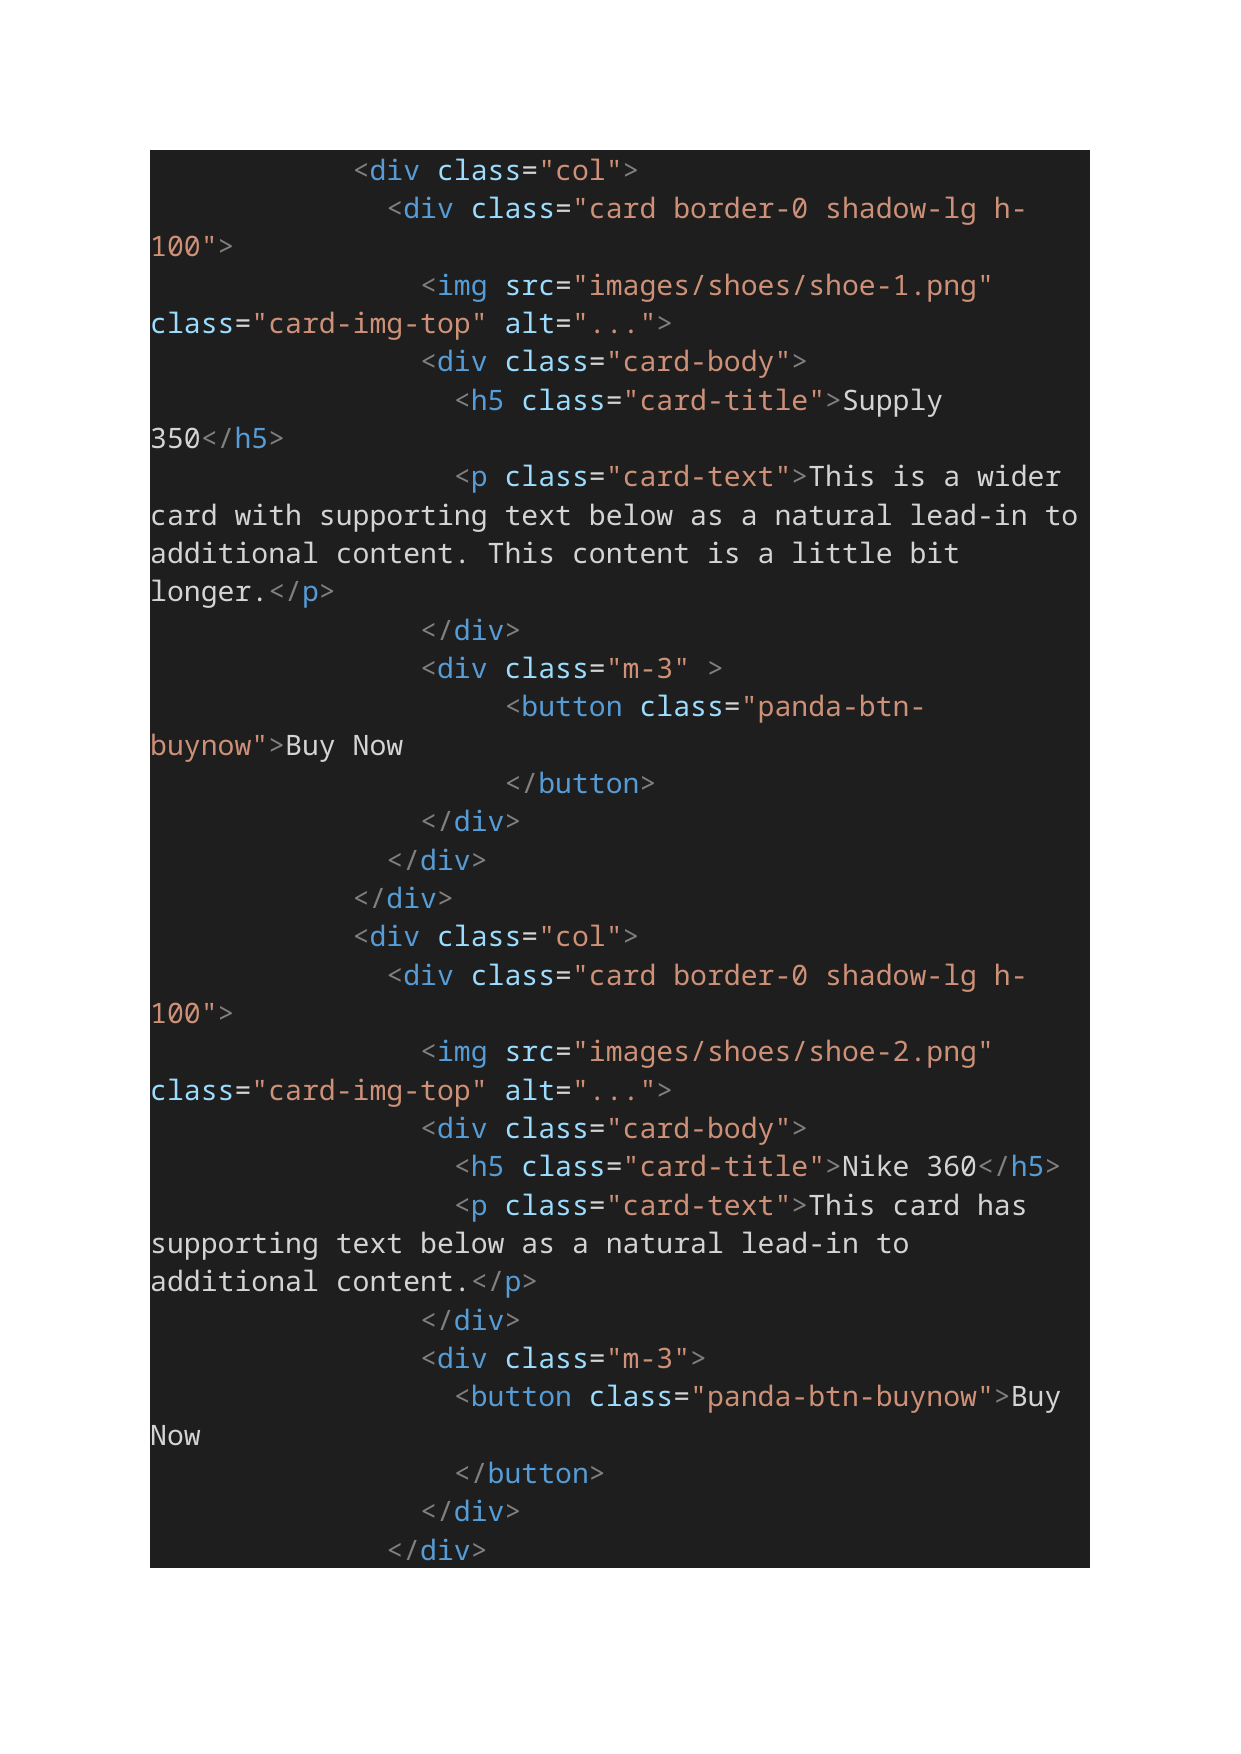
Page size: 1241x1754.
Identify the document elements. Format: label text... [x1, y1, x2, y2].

text <div class="card-body"> [150, 1108, 1090, 1147]
text </div> [150, 802, 1090, 840]
text <button class="panda-btn-buynow">Buy Now [150, 687, 1090, 763]
text <img src="images/shoes/shoe-2.png" class="card-img-top" alt="..."> [150, 1032, 1090, 1108]
text </div> [150, 878, 1090, 917]
text <h5 class="card-title">Supply 350</h5> [150, 380, 1090, 457]
text <div class="m-3" > [150, 648, 1090, 687]
text </div> [150, 1530, 1090, 1568]
text <div class="col"> [150, 150, 1090, 188]
text <img src="images/shoes/shoe-1.png" class="card-img-top" alt="..."> [150, 265, 1090, 342]
text </div> [150, 610, 1090, 648]
text <div class="card border-0 shadow-lg h-100"> [150, 955, 1090, 1032]
text </div> [150, 1492, 1090, 1530]
text <div class="m-3"> [150, 1338, 1090, 1377]
text </div> [150, 840, 1090, 878]
text </button> [150, 763, 1090, 802]
text </div> [150, 1300, 1090, 1338]
text <div class="col"> [150, 917, 1090, 955]
text <h5 class="card-title">Nike 360</h5> [150, 1147, 1090, 1185]
text <p class="card-text">This card has supporting text below as a natural lead-in to additional content.</p> [150, 1185, 1090, 1300]
text </button> [150, 1453, 1090, 1492]
text <div class="card-body"> [150, 342, 1090, 380]
text <p class="card-text">This is a wider card with supporting text below as a natural lead-in to additional content. This content is a little bit longer.</p> [150, 457, 1090, 610]
text <div class="card border-0 shadow-lg h-100"> [150, 188, 1090, 265]
text <button class="panda-btn-buynow">Buy Now [150, 1377, 1090, 1453]
